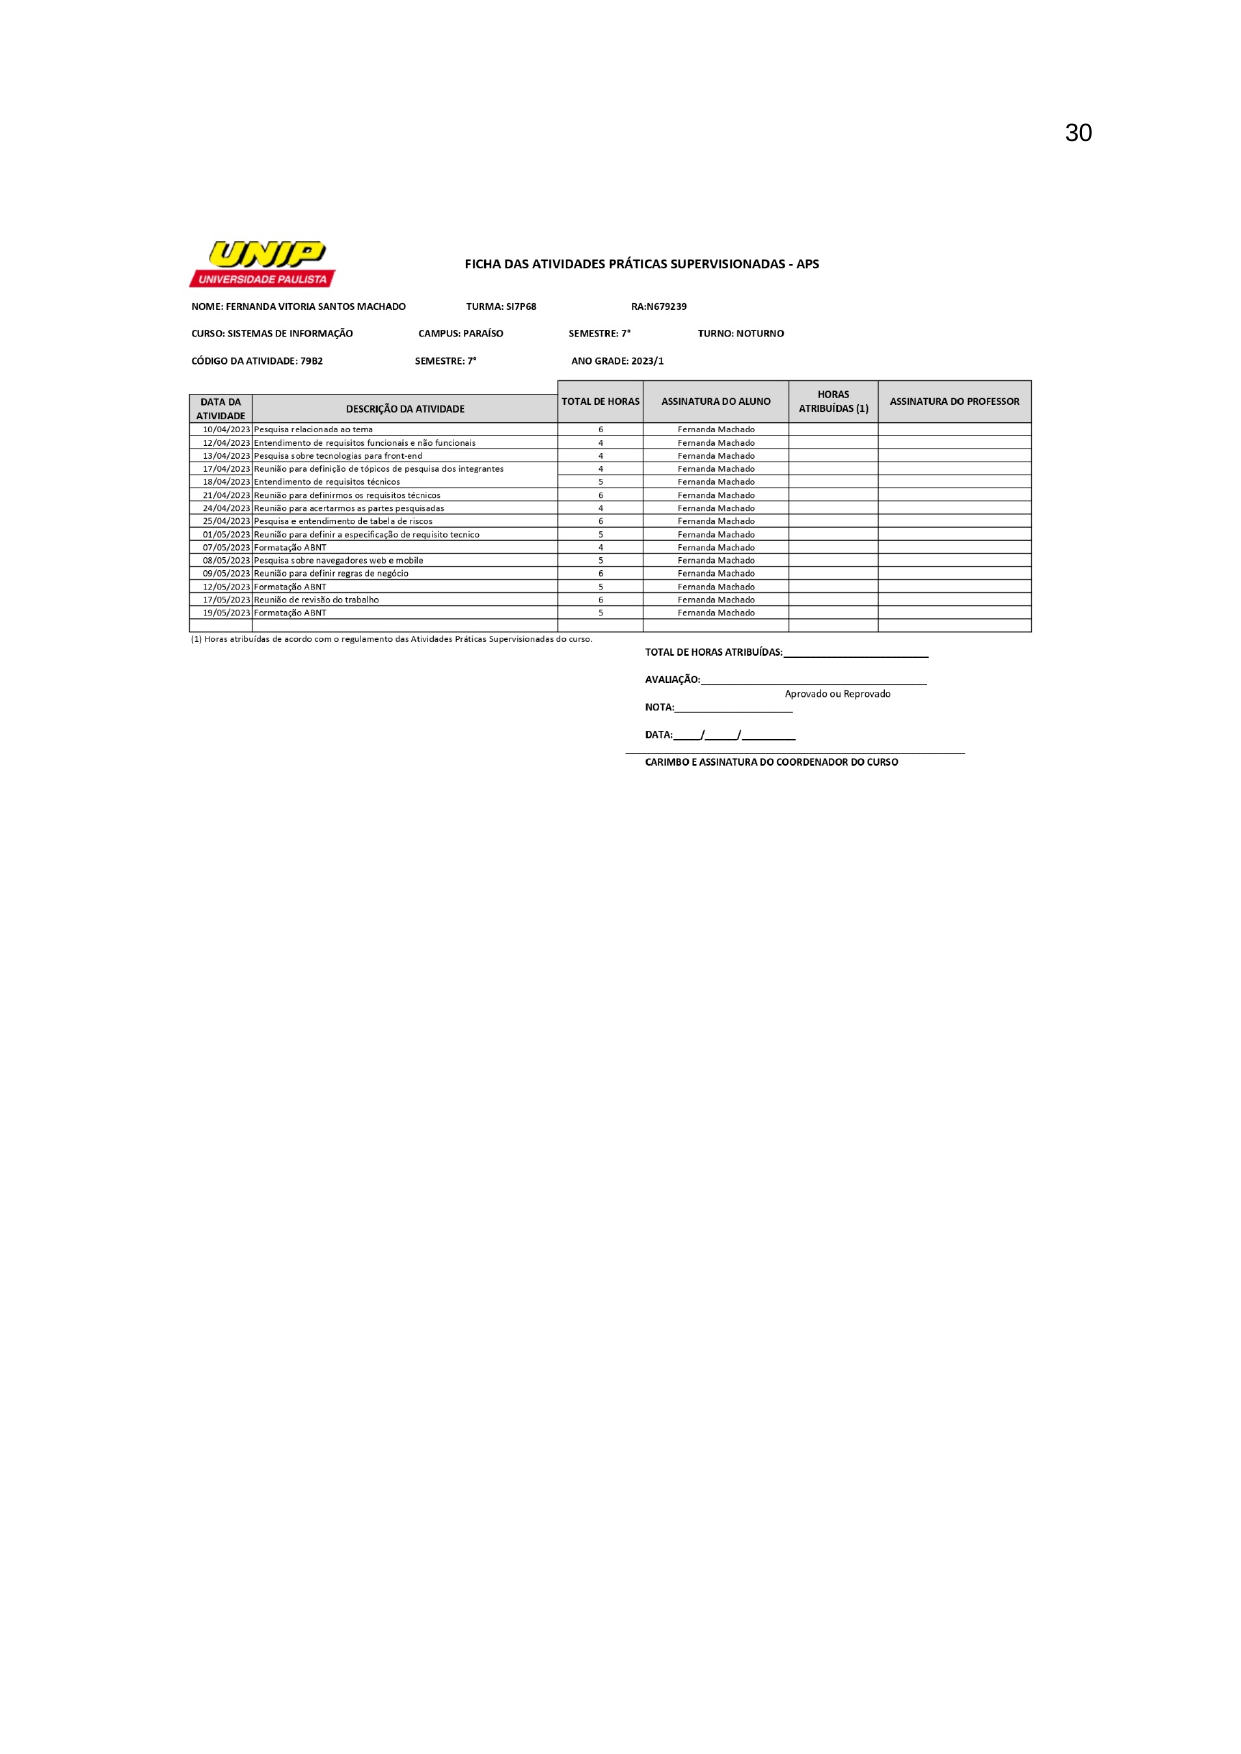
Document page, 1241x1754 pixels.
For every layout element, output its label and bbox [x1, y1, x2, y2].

picture [147, 177, 1093, 846]
